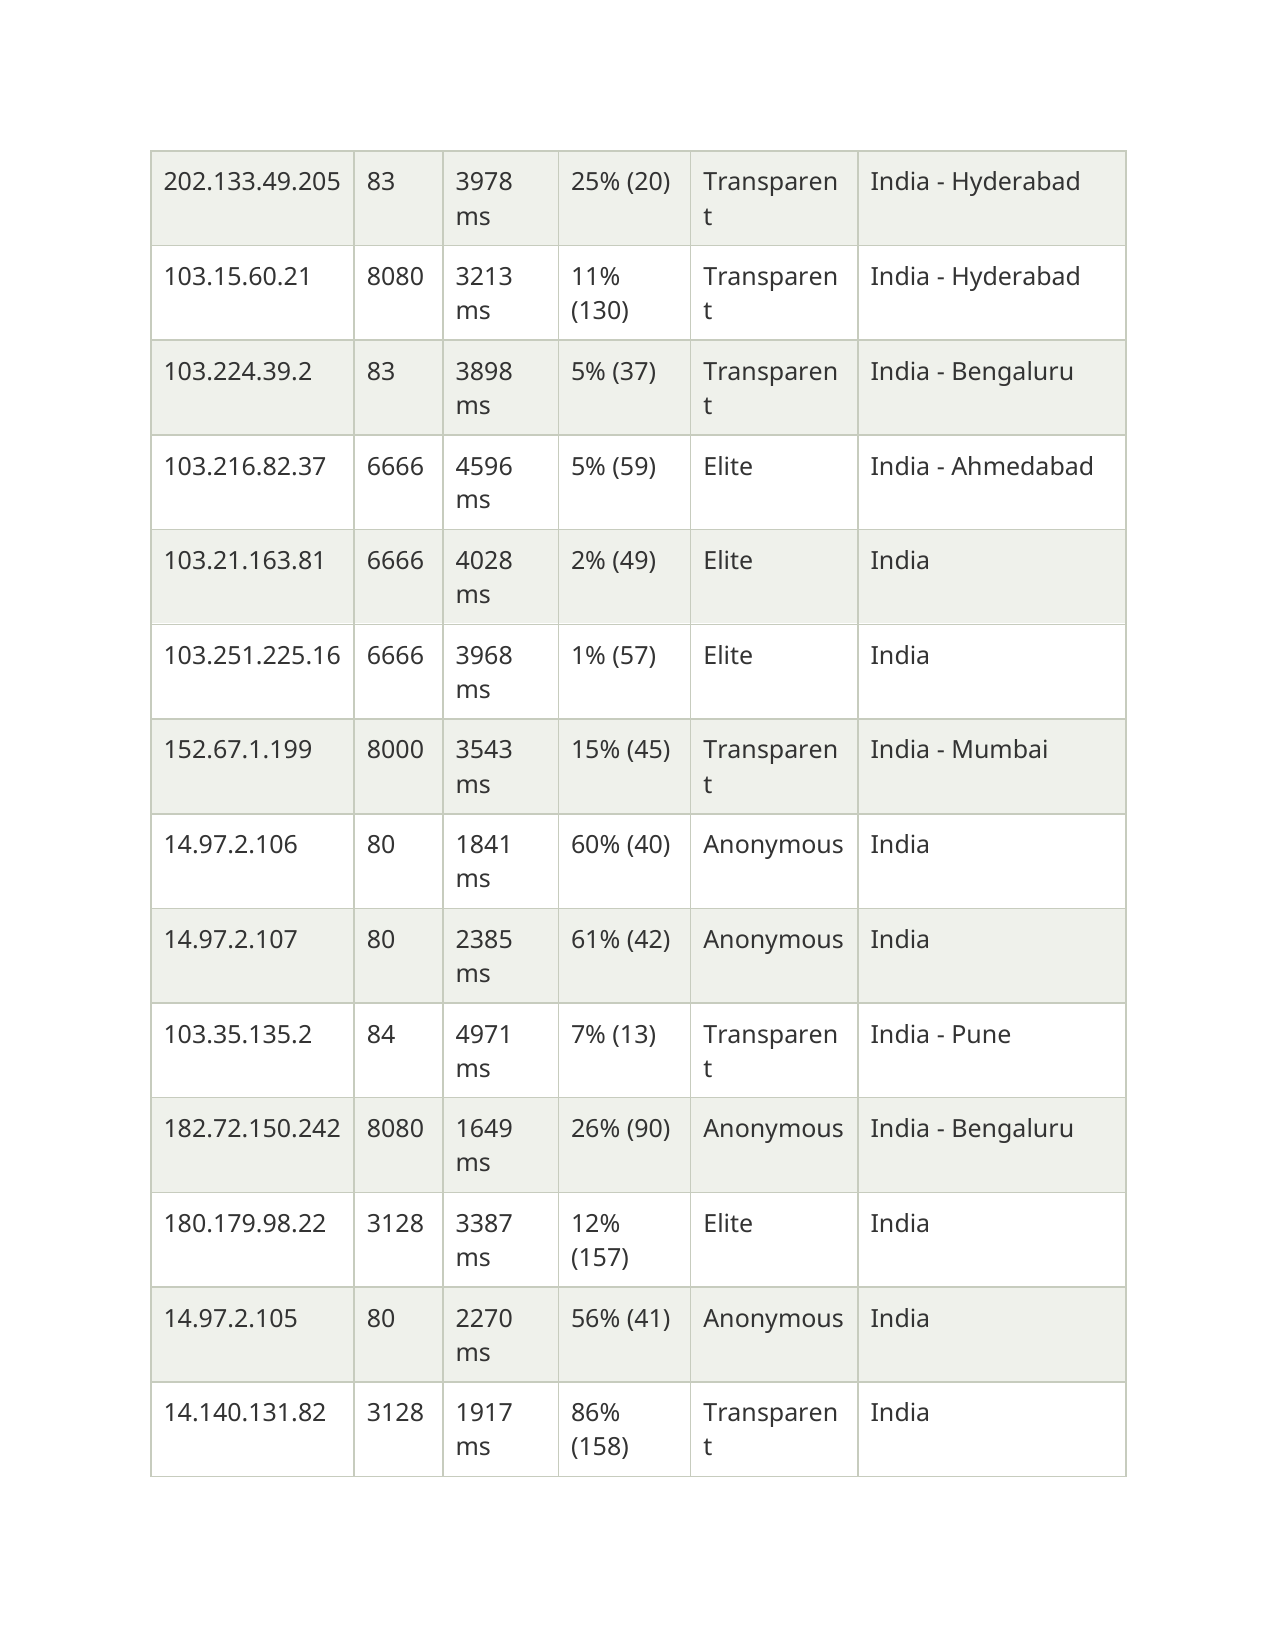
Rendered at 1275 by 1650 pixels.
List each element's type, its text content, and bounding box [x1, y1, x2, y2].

table_cell 180.179.98.22 [152, 1193, 353, 1286]
table_cell Anonymous [691, 1098, 857, 1192]
table_cell 1841 ms [444, 815, 558, 907]
table_cell India - Ahmedabad [859, 436, 1125, 529]
table_cell 3978 ms [444, 152, 558, 245]
table_cell 12% (157) [559, 1193, 690, 1286]
table_cell 3387 ms [444, 1193, 558, 1286]
table_cell 103.35.135.2 [152, 1004, 353, 1097]
table_cell Anonymous [691, 909, 857, 1002]
table_cell India [859, 625, 1125, 718]
table_cell India [859, 530, 1125, 623]
table_cell 14.97.2.105 [152, 1288, 353, 1381]
table_cell 182.72.150.242 [152, 1098, 353, 1192]
table_cell Transparent [691, 152, 857, 245]
table_cell Elite [691, 436, 857, 529]
table_cell India - Hyderabad [859, 246, 1125, 339]
table_cell 3968 ms [444, 625, 558, 718]
table_cell 4971 ms [444, 1004, 558, 1097]
table_cell 80 [355, 909, 442, 1002]
table_cell 86% (158) [559, 1383, 690, 1476]
table_cell 80 [355, 1288, 442, 1381]
table_cell Transparent [691, 720, 857, 813]
table_cell India [859, 1383, 1125, 1476]
table_cell 7% (13) [559, 1004, 690, 1097]
table_cell Transparent [691, 246, 857, 339]
table_cell 2% (49) [559, 530, 690, 623]
table_cell India [859, 1193, 1125, 1286]
table_cell 3128 [355, 1383, 442, 1476]
table_cell 103.251.225.16 [152, 625, 353, 718]
table_cell 8080 [355, 246, 442, 339]
table_cell India [859, 815, 1125, 907]
table_cell 14.97.2.107 [152, 909, 353, 1002]
table_cell 103.224.39.2 [152, 341, 353, 434]
table_cell 14.140.131.82 [152, 1383, 353, 1476]
table_cell 15% (45) [559, 720, 690, 813]
table_cell 103.15.60.21 [152, 246, 353, 339]
table_cell Elite [691, 1193, 857, 1286]
table_cell 4596 ms [444, 436, 558, 529]
table_cell 4028 ms [444, 530, 558, 623]
table_cell 83 [355, 152, 442, 245]
table_cell 6666 [355, 625, 442, 718]
table_cell India - Bengaluru [859, 341, 1125, 434]
table_cell 152.67.1.199 [152, 720, 353, 813]
table_cell 83 [355, 341, 442, 434]
table_cell India - Hyderabad [859, 152, 1125, 245]
table_cell 103.21.163.81 [152, 530, 353, 623]
table_cell 1% (57) [559, 625, 690, 718]
table_cell India [859, 909, 1125, 1002]
table_cell 14.97.2.106 [152, 815, 353, 907]
table_cell 8080 [355, 1098, 442, 1192]
table_cell 3898 ms [444, 341, 558, 434]
table_cell 1649 ms [444, 1098, 558, 1192]
table_cell Transparent [691, 341, 857, 434]
table_cell 3543 ms [444, 720, 558, 813]
table_cell 2385 ms [444, 909, 558, 1002]
table_cell 103.216.82.37 [152, 436, 353, 529]
table_cell 6666 [355, 530, 442, 623]
table_cell 26% (90) [559, 1098, 690, 1192]
table_cell 2270 ms [444, 1288, 558, 1381]
table_cell 80 [355, 815, 442, 907]
table_cell 25% (20) [559, 152, 690, 245]
table_cell Elite [691, 625, 857, 718]
table_cell Anonymous [691, 1288, 857, 1381]
table_cell India [859, 1288, 1125, 1381]
table_cell Transparent [691, 1004, 857, 1097]
table_cell 6666 [355, 436, 442, 529]
table_cell Elite [691, 530, 857, 623]
table_cell 3213 ms [444, 246, 558, 339]
table_cell India - Bengaluru [859, 1098, 1125, 1192]
table_cell 11% (130) [559, 246, 690, 339]
table_cell 3128 [355, 1193, 442, 1286]
table_cell 60% (40) [559, 815, 690, 907]
table_cell 56% (41) [559, 1288, 690, 1381]
table_cell 202.133.49.205 [152, 152, 353, 245]
table_cell India - Pune [859, 1004, 1125, 1097]
table_cell 1917 ms [444, 1383, 558, 1476]
table_cell 5% (59) [559, 436, 690, 529]
table_cell 5% (37) [559, 341, 690, 434]
table_cell Anonymous [691, 815, 857, 907]
table_cell 61% (42) [559, 909, 690, 1002]
table_cell 84 [355, 1004, 442, 1097]
table_cell Transparent [691, 1383, 857, 1476]
table_cell 8000 [355, 720, 442, 813]
table_cell India - Mumbai [859, 720, 1125, 813]
